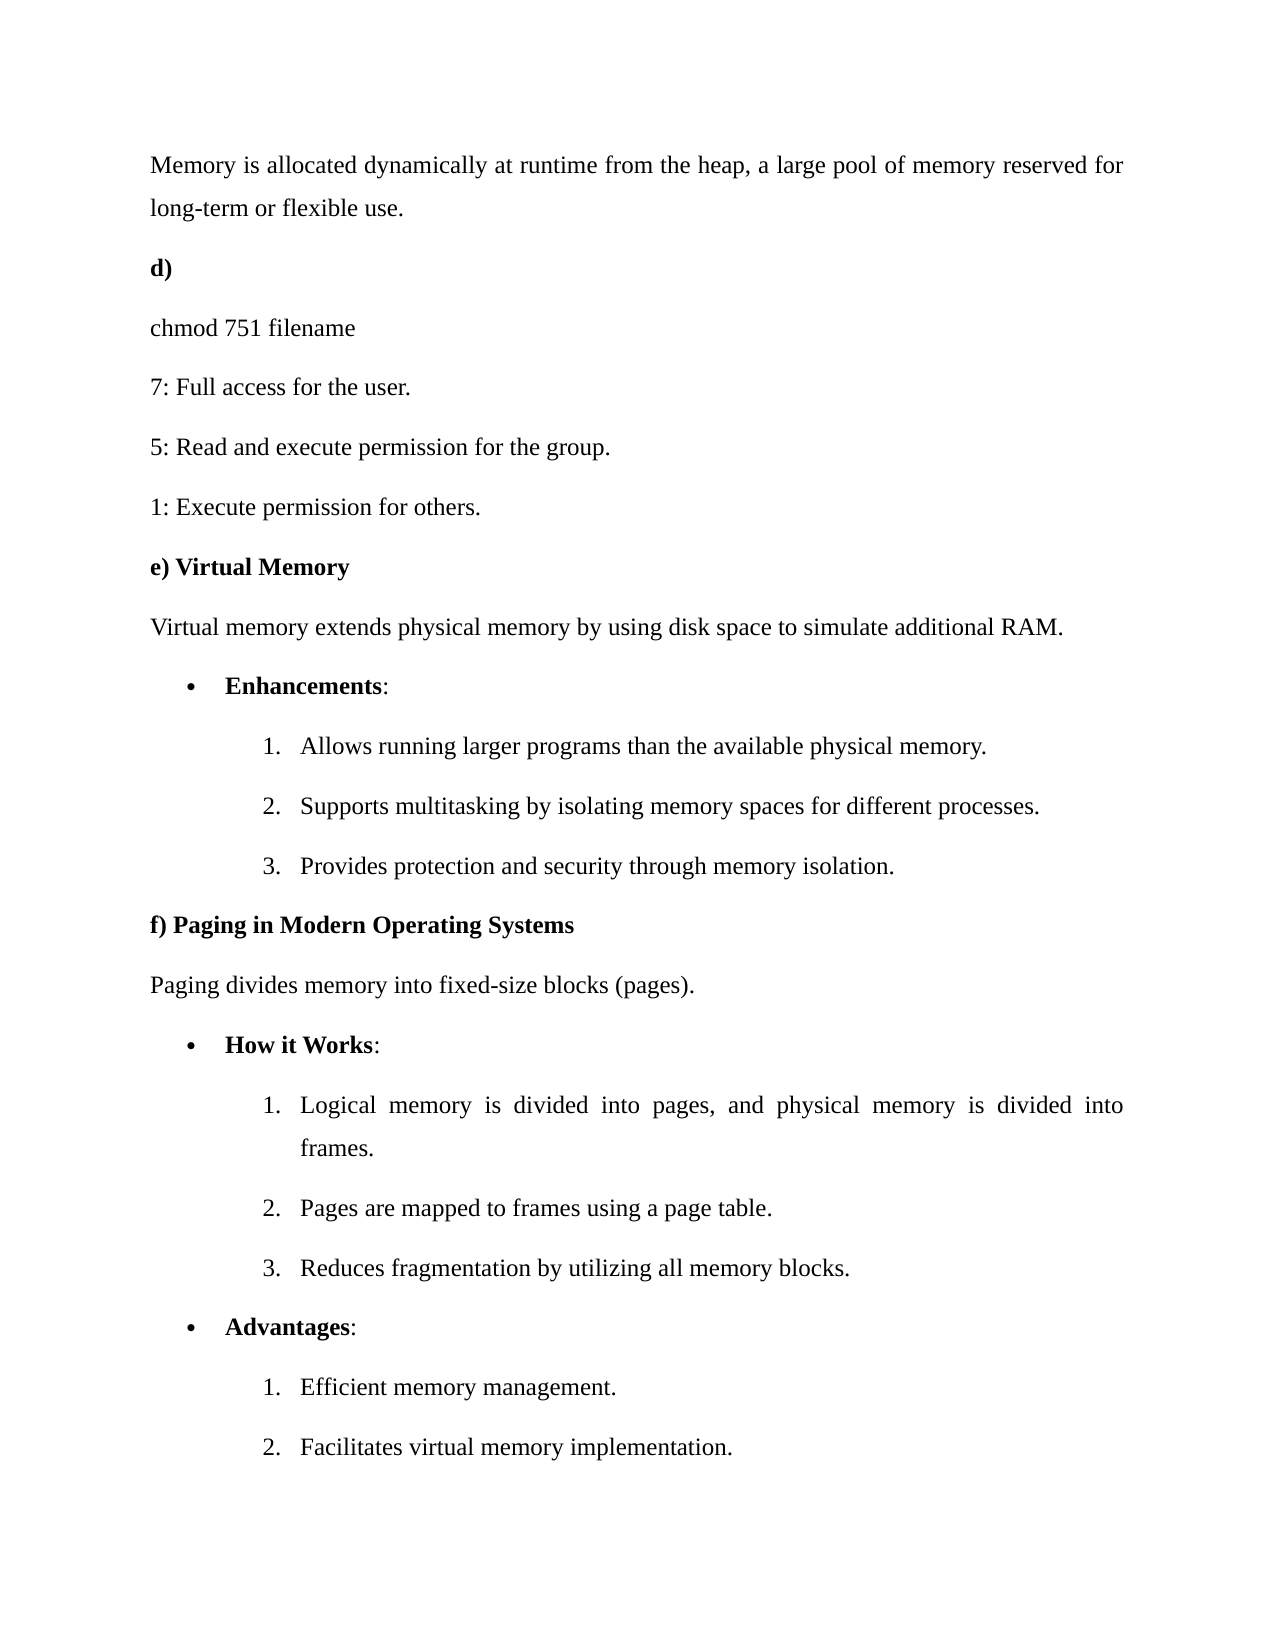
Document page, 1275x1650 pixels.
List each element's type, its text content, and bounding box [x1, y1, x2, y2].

text 1: Execute permission for others. [150, 492, 1125, 521]
list Allows running larger programs than the available physical memory. [262, 731, 1125, 760]
list Efficient memory management. [262, 1372, 1125, 1401]
text Virtual memory extends physical memory by using disk space to simulate additional RAM. [150, 612, 1125, 640]
text 5: Read and execute permission for the group. [150, 432, 1125, 461]
list Facilitates virtual memory implementation. [262, 1432, 1125, 1461]
list How it Works: [187, 1030, 1125, 1059]
list Pages are mapped to frames using a page table. [262, 1193, 1125, 1222]
text f) Paging in Modern Operating Systems [150, 911, 1125, 939]
list Supports multitasking by isolating memory spaces for different processes. [262, 791, 1125, 820]
list Enhancements: [187, 671, 1125, 700]
text d) [150, 253, 1125, 282]
list Provides protection and security through memory isolation. [262, 851, 1125, 879]
list Logical memory is divided into pages, and physical memory is divided into frames. [262, 1090, 1125, 1162]
list Advantages: [187, 1312, 1125, 1341]
text Memory is allocated dynamically at runtime from the heap, a large pool of memory reserved for long-term or flexible use. [150, 150, 1125, 222]
list Reduces fragmentation by utilizing all memory blocks. [262, 1253, 1125, 1281]
text chmod 751 filename [150, 313, 1125, 341]
text e) Virtual Memory [150, 552, 1125, 581]
text 7: Full access for the user. [150, 372, 1125, 401]
text Paging divides memory into fixed-size blocks (pages). [150, 970, 1125, 999]
